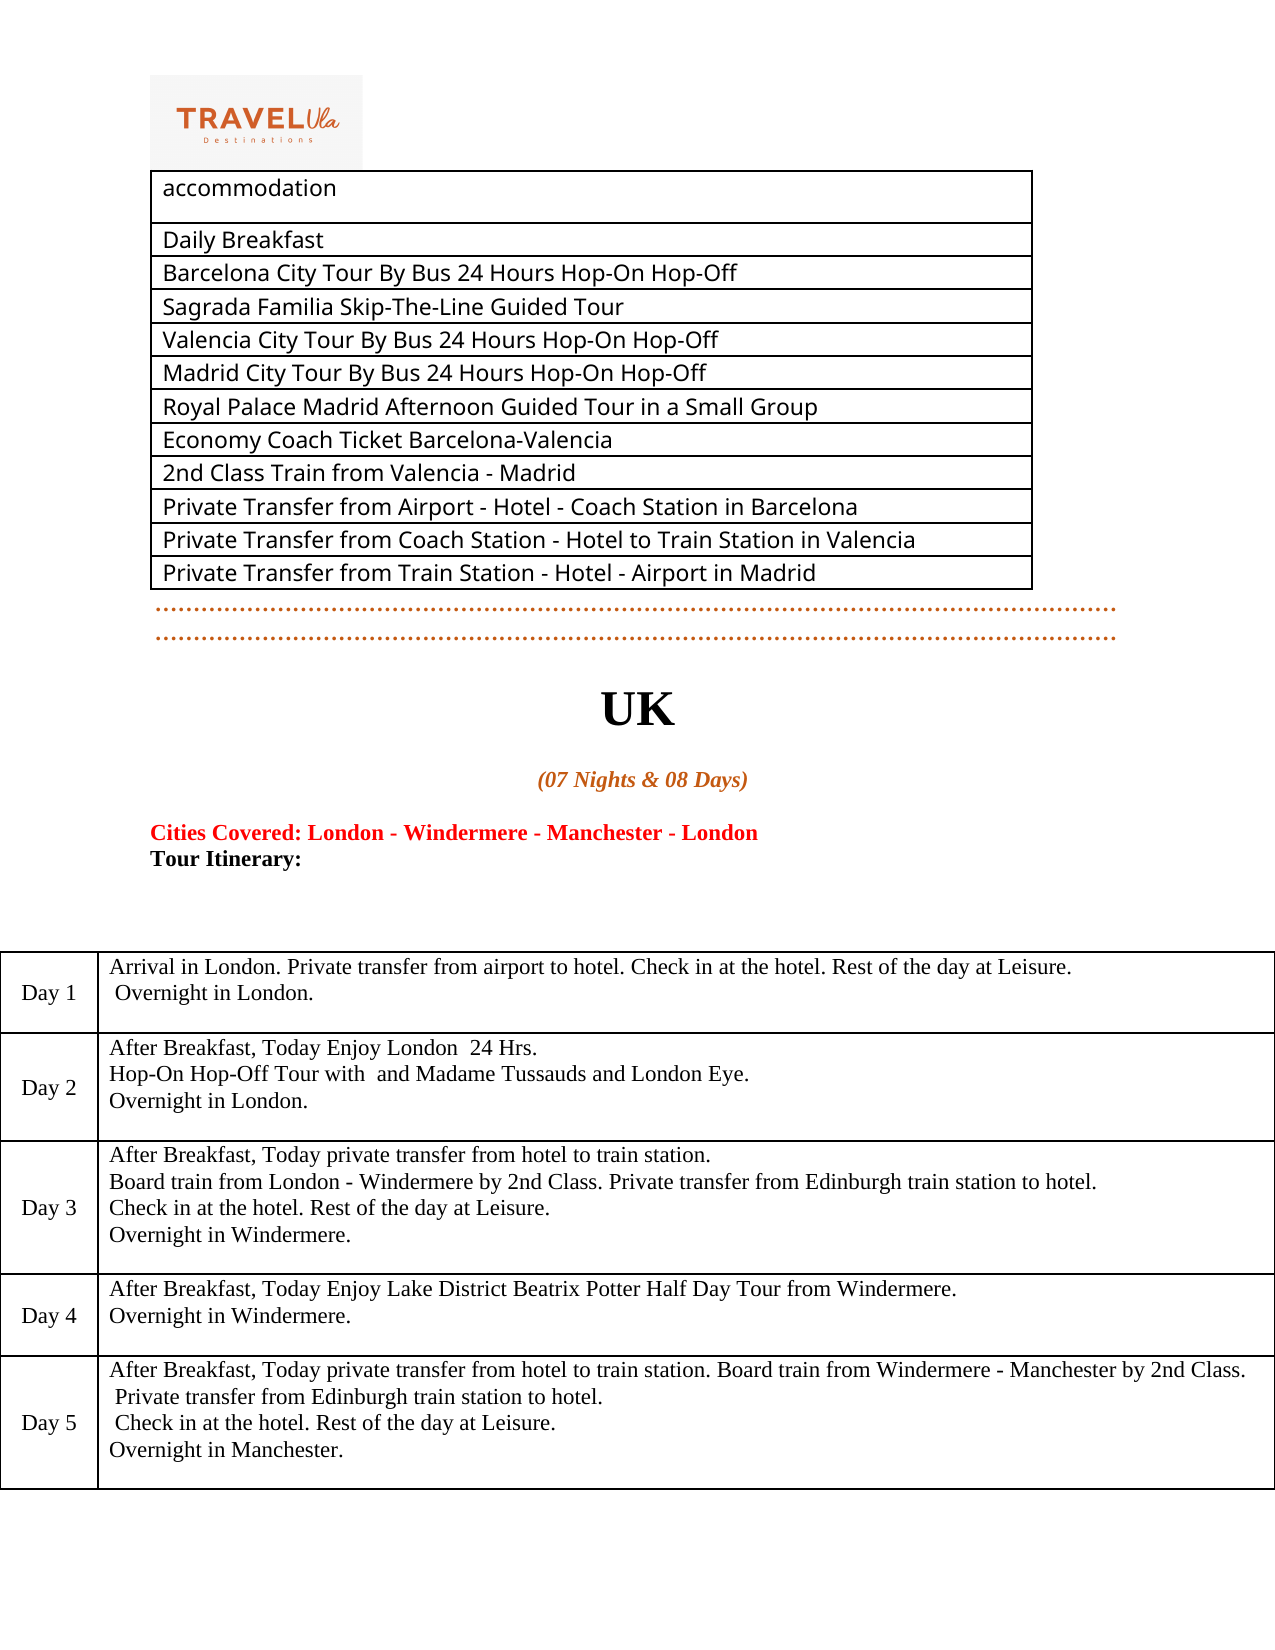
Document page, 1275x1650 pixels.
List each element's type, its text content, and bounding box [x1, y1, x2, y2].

picture [150, 75, 363, 170]
table_cell Private Transfer from Train Station - Hotel - Airport in Madrid [152, 557, 1031, 588]
table_cell Barcelona City Tour By Bus 24 Hours Hop-On Hop-Off [152, 257, 1031, 288]
table_cell After Breakfast, Today private transfer from hotel to train station. Board train from London - Windermere by 2nd Class. Private transfer from Edinburgh train station to hotel. Check in at the hotel. Rest of the day at Leisure. Overnight in Windermere. [99, 1142, 1274, 1273]
table_cell Valencia City Tour By Bus 24 Hours Hop-On Hop-Off [152, 324, 1031, 355]
table_cell Private Transfer from Coach Station - Hotel to Train Station in Valencia [152, 524, 1031, 555]
text Tour Itinerary: [150, 845, 1125, 872]
table_cell After Breakfast, Today Enjoy London 24 Hrs. Hop-On Hop-Off Tour with and Madame Tussauds and London Eye. Overnight in London. [99, 1034, 1274, 1139]
table_cell Royal Palace Madrid Afternoon Guided Tour in a Small Group [152, 390, 1031, 422]
table_cell Daily Breakfast [152, 224, 1031, 255]
text Cities Covered: London - Windermere - Manchester - London [150, 819, 1125, 845]
text ……………………………………………………………………………………………………………………………………………………………………………………………………………………………… UK (07 Nights & 08 Days) [150, 590, 1125, 798]
table_cell Economy Coach Ticket Barcelona-Valencia [152, 424, 1031, 455]
table_cell Day 4 [1, 1275, 97, 1354]
table_cell Day 2 [1, 1034, 97, 1139]
table_header accommodation [152, 172, 1031, 222]
table_cell After Breakfast, Today private transfer from hotel to train station. Board train from Windermere - Manchester by 2nd Class. Private transfer from Edinburgh train station to hotel. Check in at the hotel. Rest of the day at Leisure. Overnight in Manchester. [99, 1357, 1274, 1488]
table_cell Private Transfer from Airport - Hotel - Coach Station in Barcelona [152, 490, 1031, 522]
table_cell After Breakfast, Today Enjoy Lake District Beatrix Potter Half Day Tour from Windermere. Overnight in Windermere. [99, 1275, 1274, 1354]
table_cell 2nd Class Train from Valencia - Madrid [152, 457, 1031, 488]
table_cell Day 3 [1, 1142, 97, 1273]
table_header Day 1 [1, 953, 97, 1032]
table_cell Day 5 [1, 1357, 97, 1488]
table_header Arrival in London. Private transfer from airport to hotel. Check in at the hotel. Rest of the day at Leisure. Overnight in London. [99, 953, 1274, 1032]
table_cell Sagrada Familia Skip-The-Line Guided Tour [152, 290, 1031, 322]
table_cell Madrid City Tour By Bus 24 Hours Hop-On Hop-Off [152, 357, 1031, 388]
